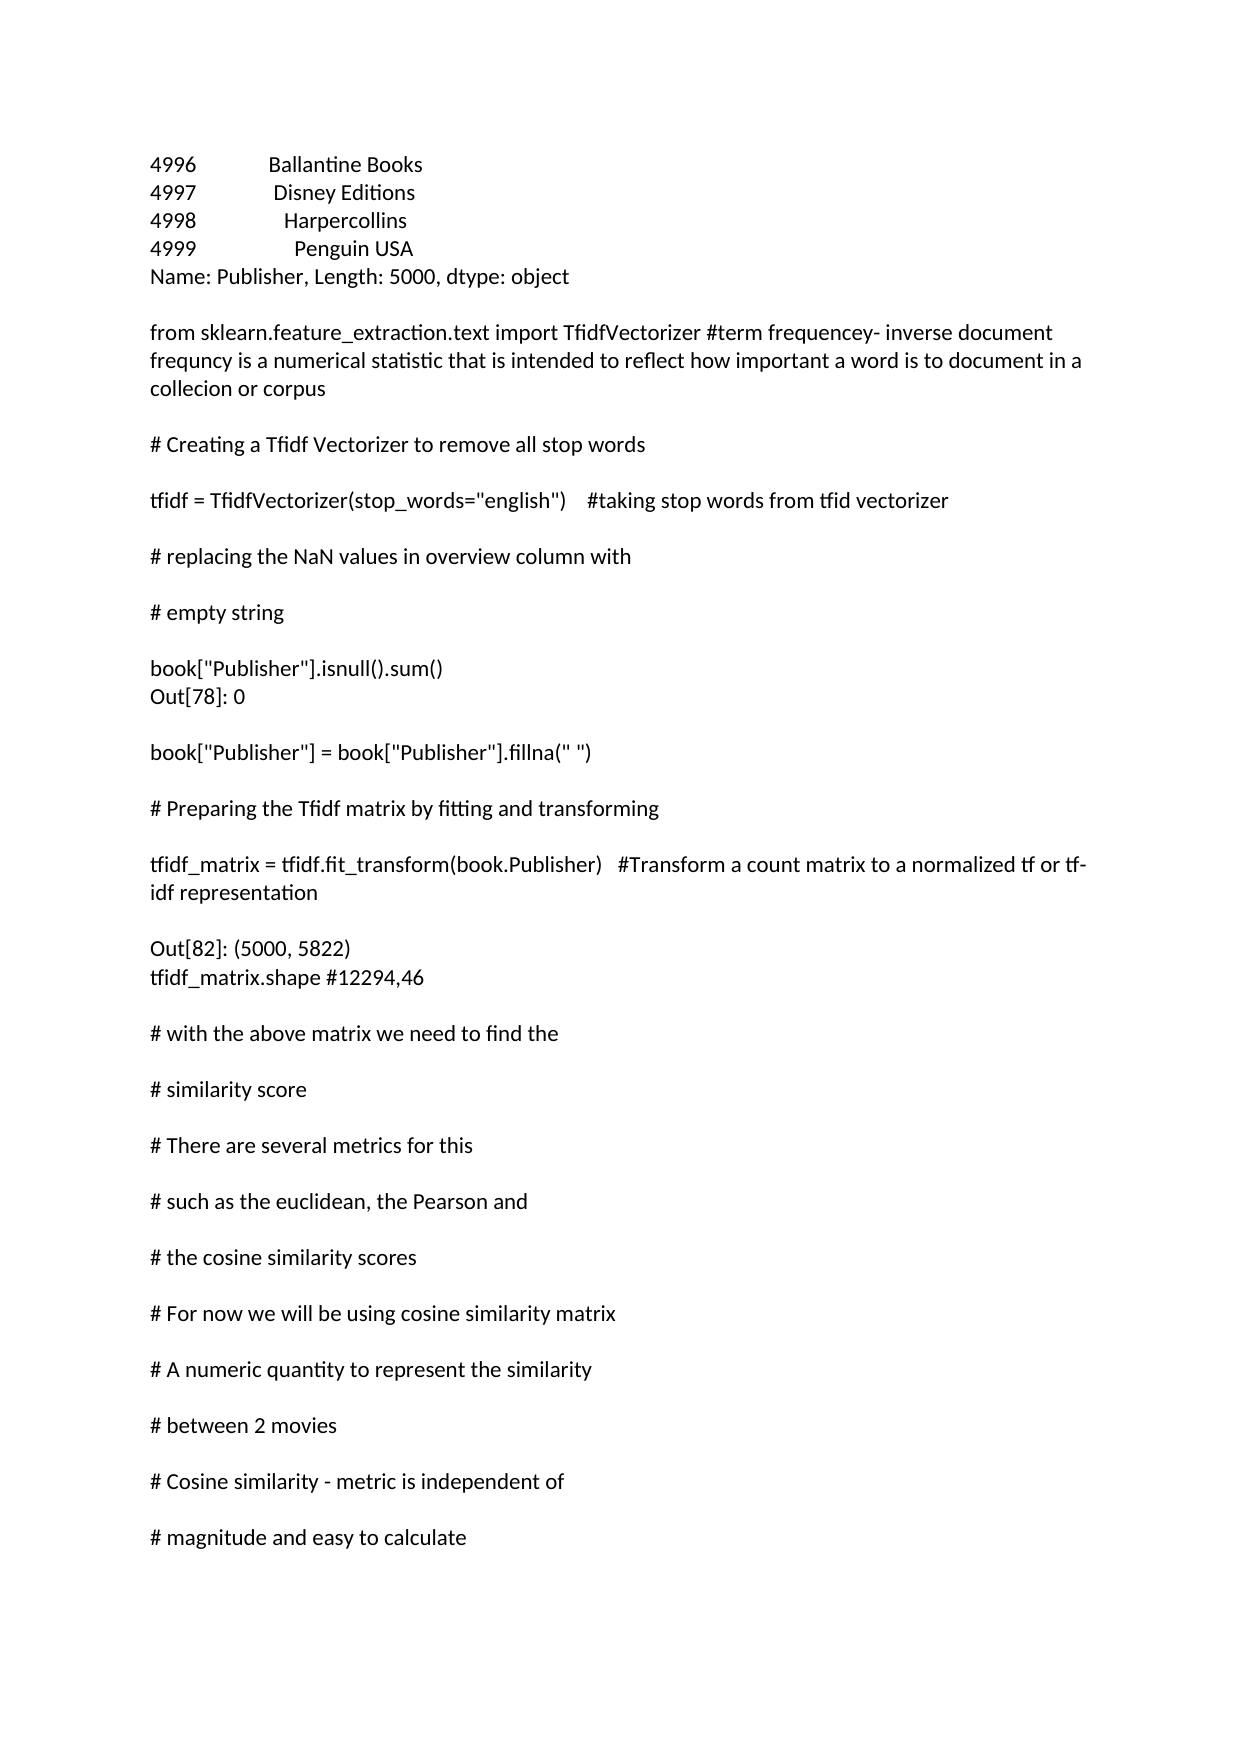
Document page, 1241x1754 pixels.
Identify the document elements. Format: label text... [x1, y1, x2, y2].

text # empty string [150, 598, 1090, 626]
text Out[82]: (5000, 5822) [150, 934, 1090, 963]
text # magnitude and easy to calculate [150, 1523, 1090, 1551]
text # Cosine similarity - metric is independent of [150, 1467, 1090, 1495]
text # There are several metrics for this [150, 1131, 1090, 1159]
text # similarity score [150, 1075, 1090, 1103]
text 4998 Harpercollins [150, 206, 1090, 234]
text # replacing the NaN values in overview column with [150, 542, 1090, 570]
text tfidf = TfidfVectorizer(stop_words="english") #taking stop words from tfid vectorizer [150, 486, 1090, 514]
text from sklearn.feature_extraction.text import TfidfVectorizer #term frequencey- inverse document frequncy is a numerical statistic that is intended to reflect how important a word is to document in a collecion or corpus [150, 318, 1090, 402]
text # A numeric quantity to represent the similarity [150, 1355, 1090, 1383]
text tfidf_matrix.shape #12294,46 [150, 963, 1090, 991]
text # For now we will be using cosine similarity matrix [150, 1299, 1090, 1327]
text # the cosine similarity scores [150, 1243, 1090, 1271]
text 4996 Ballantine Books [150, 150, 1090, 178]
text Out[78]: 0 [150, 682, 1090, 710]
text # such as the euclidean, the Pearson and [150, 1187, 1090, 1215]
text Name: Publisher, Length: 5000, dtype: object [150, 262, 1090, 290]
text tfidf_matrix = tfidf.fit_transform(book.Publisher) #Transform a count matrix to a normalized tf or tf-idf representation [150, 851, 1090, 907]
text 4997 Disney Editions [150, 178, 1090, 206]
text # between 2 movies [150, 1411, 1090, 1439]
text # Preparing the Tfidf matrix by fitting and transforming [150, 794, 1090, 822]
text # with the above matrix we need to find the [150, 1019, 1090, 1047]
text # Creating a Tfidf Vectorizer to remove all stop words [150, 430, 1090, 458]
text book["Publisher"] = book["Publisher"].fillna(" ") [150, 738, 1090, 766]
text 4999 Penguin USA [150, 234, 1090, 262]
text book["Publisher"].isnull().sum() [150, 654, 1090, 682]
